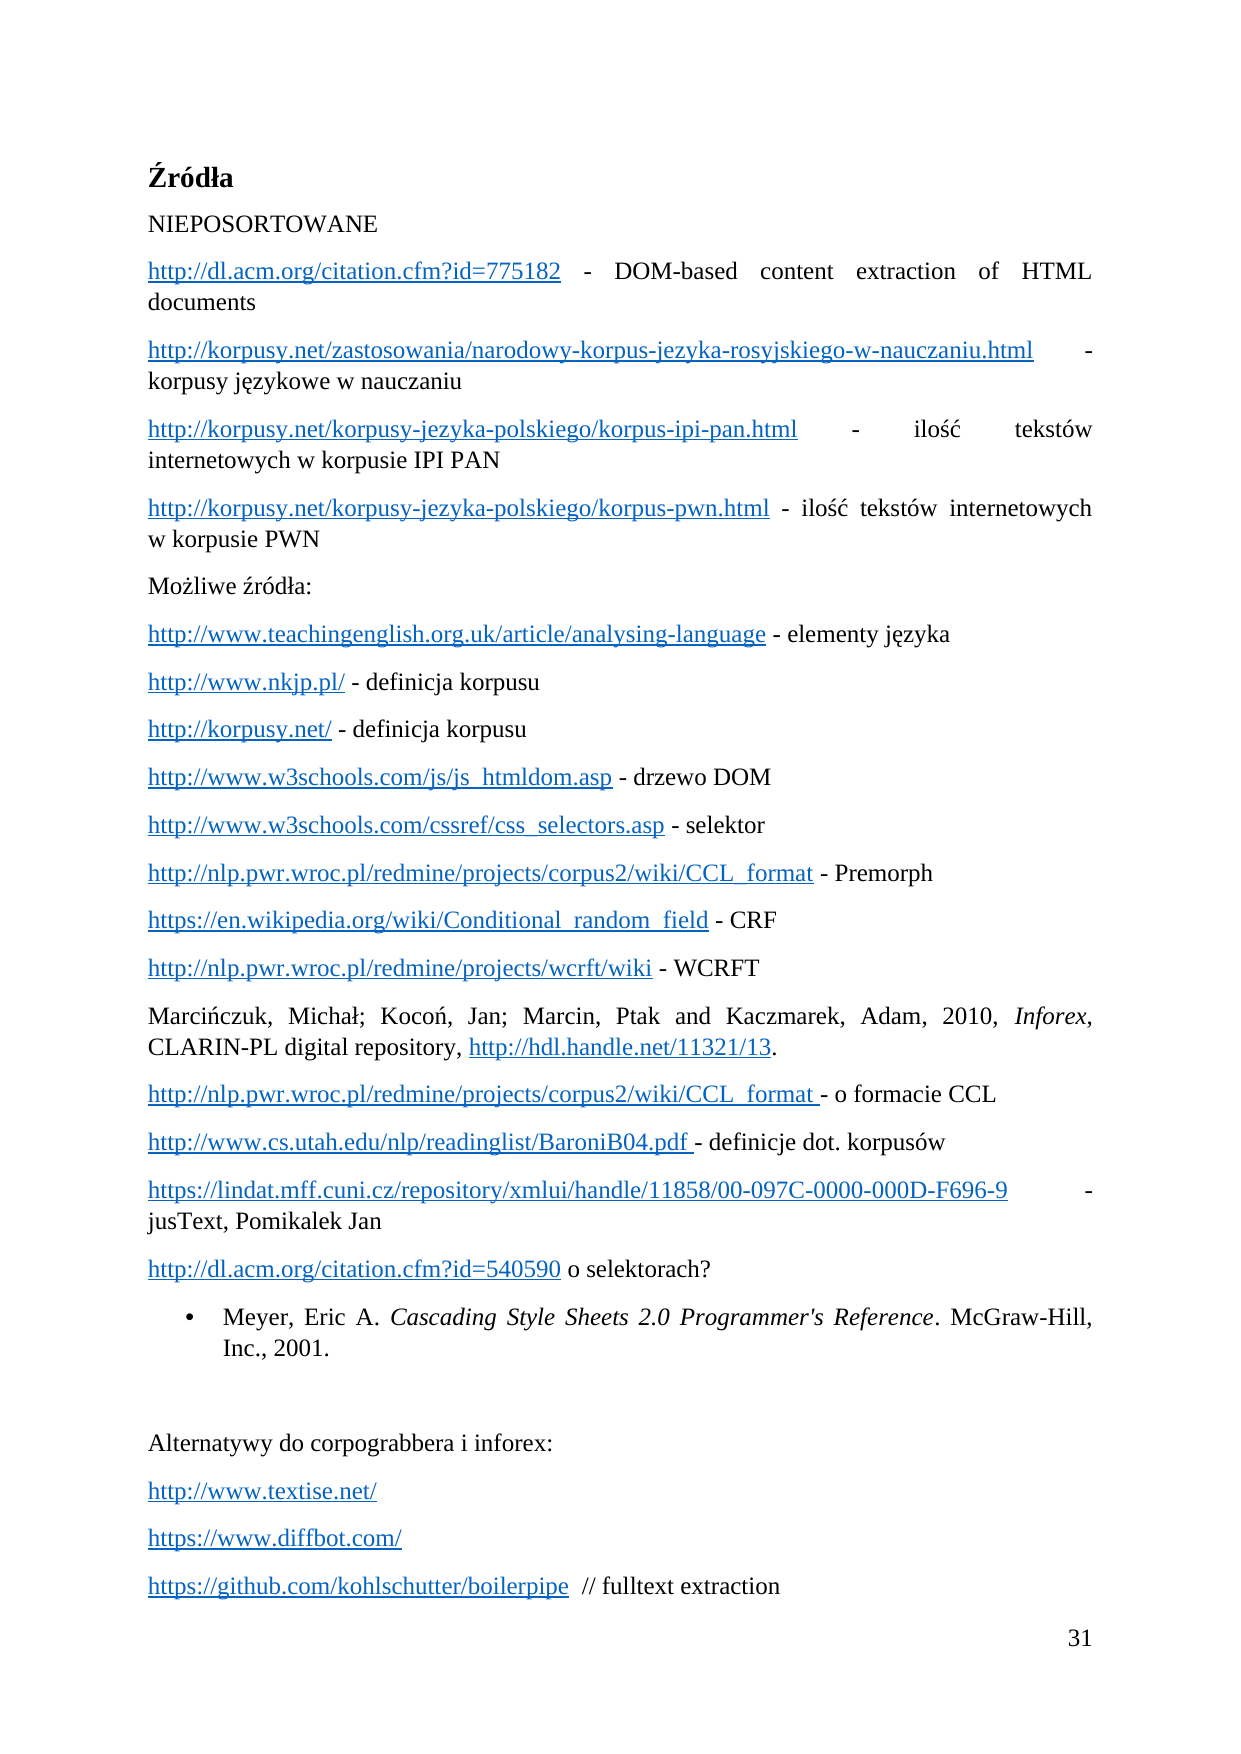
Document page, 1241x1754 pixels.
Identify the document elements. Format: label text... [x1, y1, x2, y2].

text https://github.com/kohlschutter/boilerpipe // fulltext extraction [148, 1571, 1093, 1600]
text http://www.textise.net/ [148, 1476, 1093, 1504]
text http://www.nkjp.pl/ - definicja korpusu [148, 667, 1093, 696]
text Alternatywy do corpograbbera i inforex: [148, 1428, 1093, 1457]
text http://nlp.pwr.wroc.pl/redmine/projects/corpus2/wiki/CCL_format - Premorph [148, 858, 1093, 886]
text http://nlp.pwr.wroc.pl/redmine/projects/wcrft/wiki - WCRFT [148, 953, 1093, 982]
text http://dl.acm.org/citation.cfm?id=775182 - DOM-based content extraction of HTML documents [148, 256, 1093, 316]
text https://www.diffbot.com/ [148, 1523, 1093, 1552]
text http://dl.acm.org/citation.cfm?id=540590 o selektorach? [148, 1254, 1093, 1282]
text http://korpusy.net/korpusy-jezyka-polskiego/korpus-ipi-pan.html - ilość tekstów internetowych w korpusie IPI PAN [148, 414, 1093, 474]
text http://korpusy.net/zastosowania/narodowy-korpus-jezyka-rosyjskiego-w-nauczaniu.html - korpusy językowe w nauczaniu [148, 335, 1093, 395]
text https://en.wikipedia.org/wiki/Conditional_random_field - CRF [148, 905, 1093, 934]
text http://www.w3schools.com/js/js_htmldom.asp - drzewo DOM [148, 762, 1093, 791]
list Meyer, Eric A. Cascading Style Sheets 2.0 Programmer's Reference. McGraw-Hill, Inc., 2001. [185, 1301, 1093, 1361]
text Możliwe źródła: [148, 571, 1093, 600]
text https://lindat.mff.cuni.cz/repository/xmlui/handle/11858/00-097C-0000-000D-F696-9 - jusText, Pomikalek Jan [148, 1175, 1093, 1235]
text http://www.w3schools.com/cssref/css_selectors.asp - selektor [148, 810, 1093, 839]
text http://www.teachingenglish.org.uk/article/analysing-language - elementy języka [148, 619, 1093, 648]
text http://korpusy.net/korpusy-jezyka-polskiego/korpus-pwn.html - ilość tekstów internetowych w korpusie PWN [148, 493, 1093, 552]
text http://www.cs.utah.edu/nlp/readinglist/BaroniB04.pdf - definicje dot. korpusów [148, 1127, 1093, 1156]
text http://korpusy.net/ - definicja korpusu [148, 714, 1093, 743]
subtitle Źródła [148, 160, 1093, 194]
text http://nlp.pwr.wroc.pl/redmine/projects/corpus2/wiki/CCL_format - o formacie CCL [148, 1079, 1093, 1108]
text Marcińczuk, Michał; Kocoń, Jan; Marcin, Ptak and Kaczmarek, Adam, 2010, Inforex, CLARIN-PL digital repository, http://hdl.handle.net/11321/13. [148, 1001, 1093, 1061]
text NIEPOSORTOWANE [148, 209, 1093, 237]
